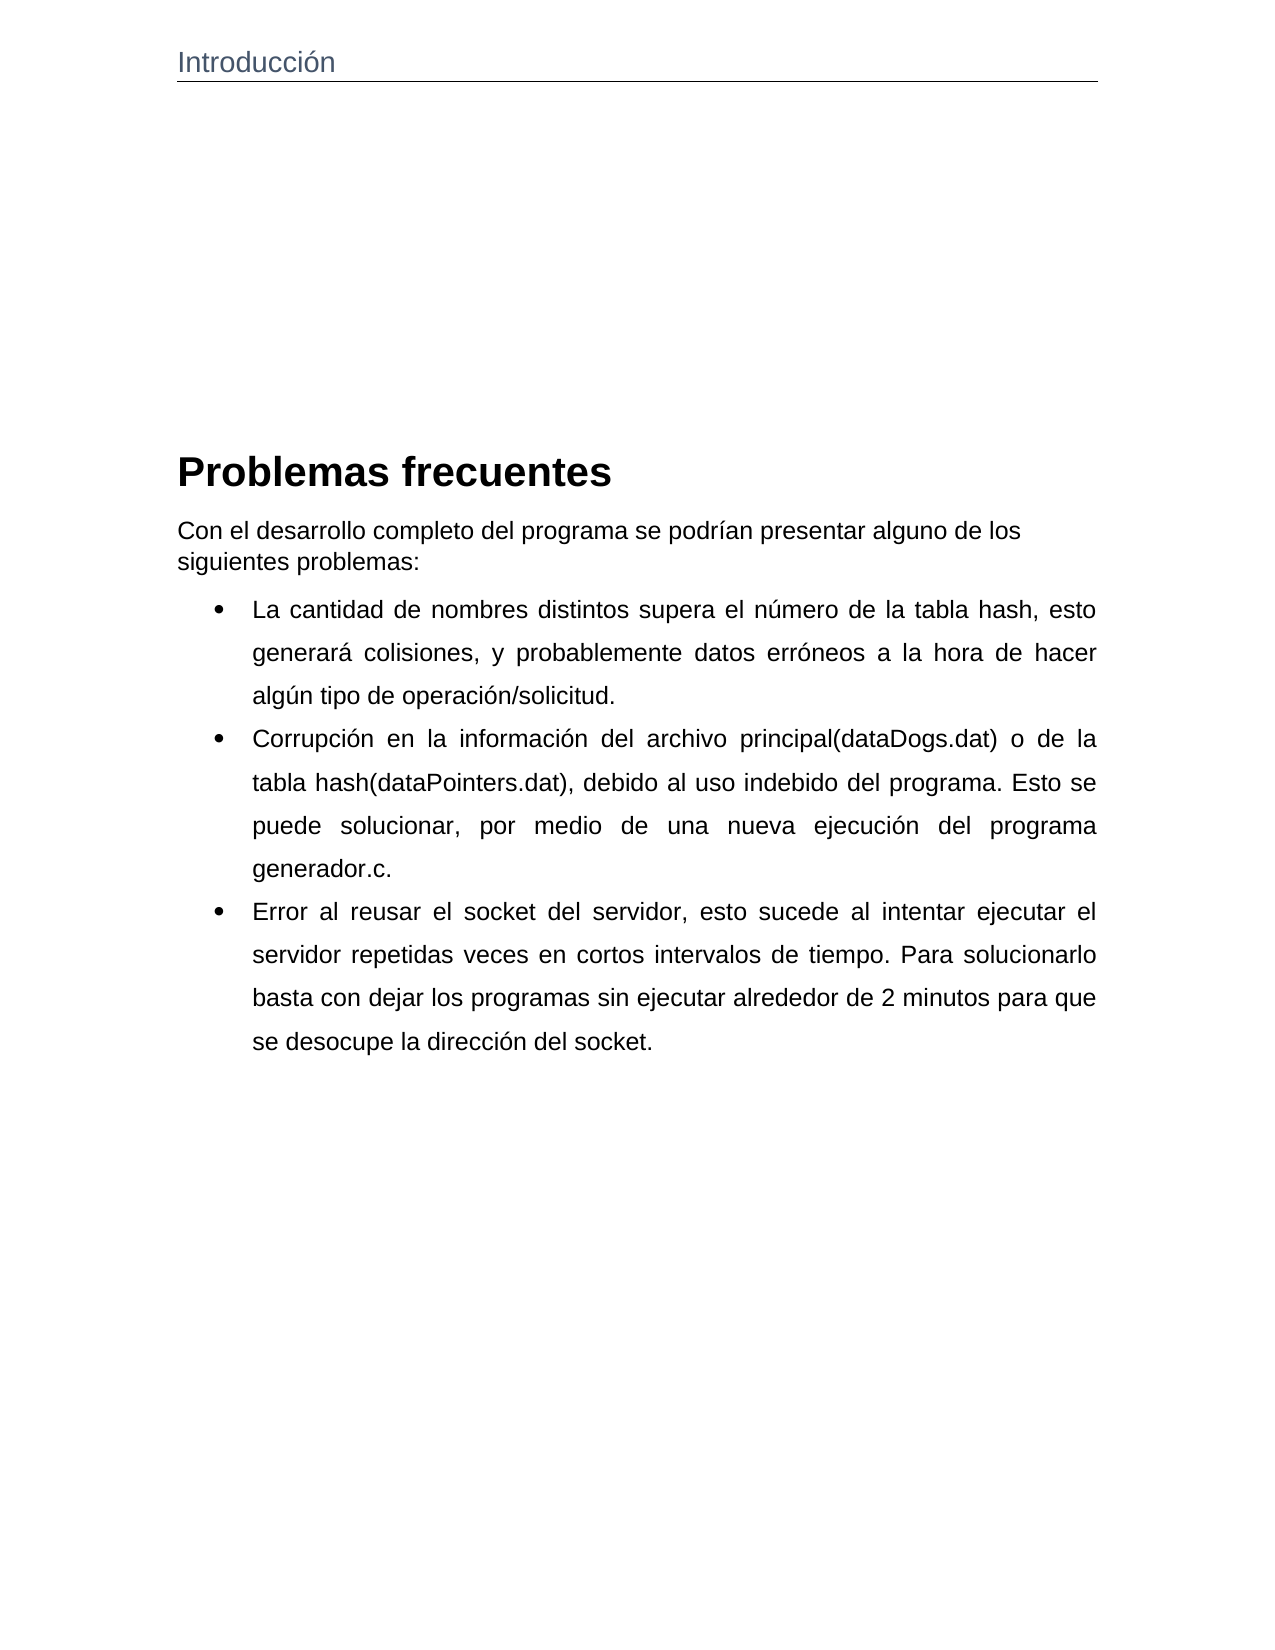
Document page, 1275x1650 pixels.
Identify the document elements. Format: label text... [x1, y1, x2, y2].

list Error al reusar el socket del servidor, esto sucede al intentar ejecutar el servidor repetidas veces en cortos intervalos de tiempo. Para solucionarlo basta con dejar los programas sin ejecutar alrededor de 2 minutos para que se desocupe la dirección del socket. [214, 897, 1098, 1055]
list Corrupción en la información del archivo principal(dataDogs.dat) o de la tabla hash(dataPointers.dat), debido al uso indebido del programa. Esto se puede solucionar, por medio de una nueva ejecución del programa generador.c. [214, 724, 1098, 883]
text Con el desarrollo completo del programa se podrían presentar alguno de los siguientes problemas: [177, 516, 1098, 576]
list La cantidad de nombres distintos supera el número de la tabla hash, esto generará colisiones, y probablemente datos erróneos a la hora de hacer algún tipo de operación/solicitud. [214, 595, 1098, 710]
text Problemas frecuentes [177, 448, 1098, 496]
